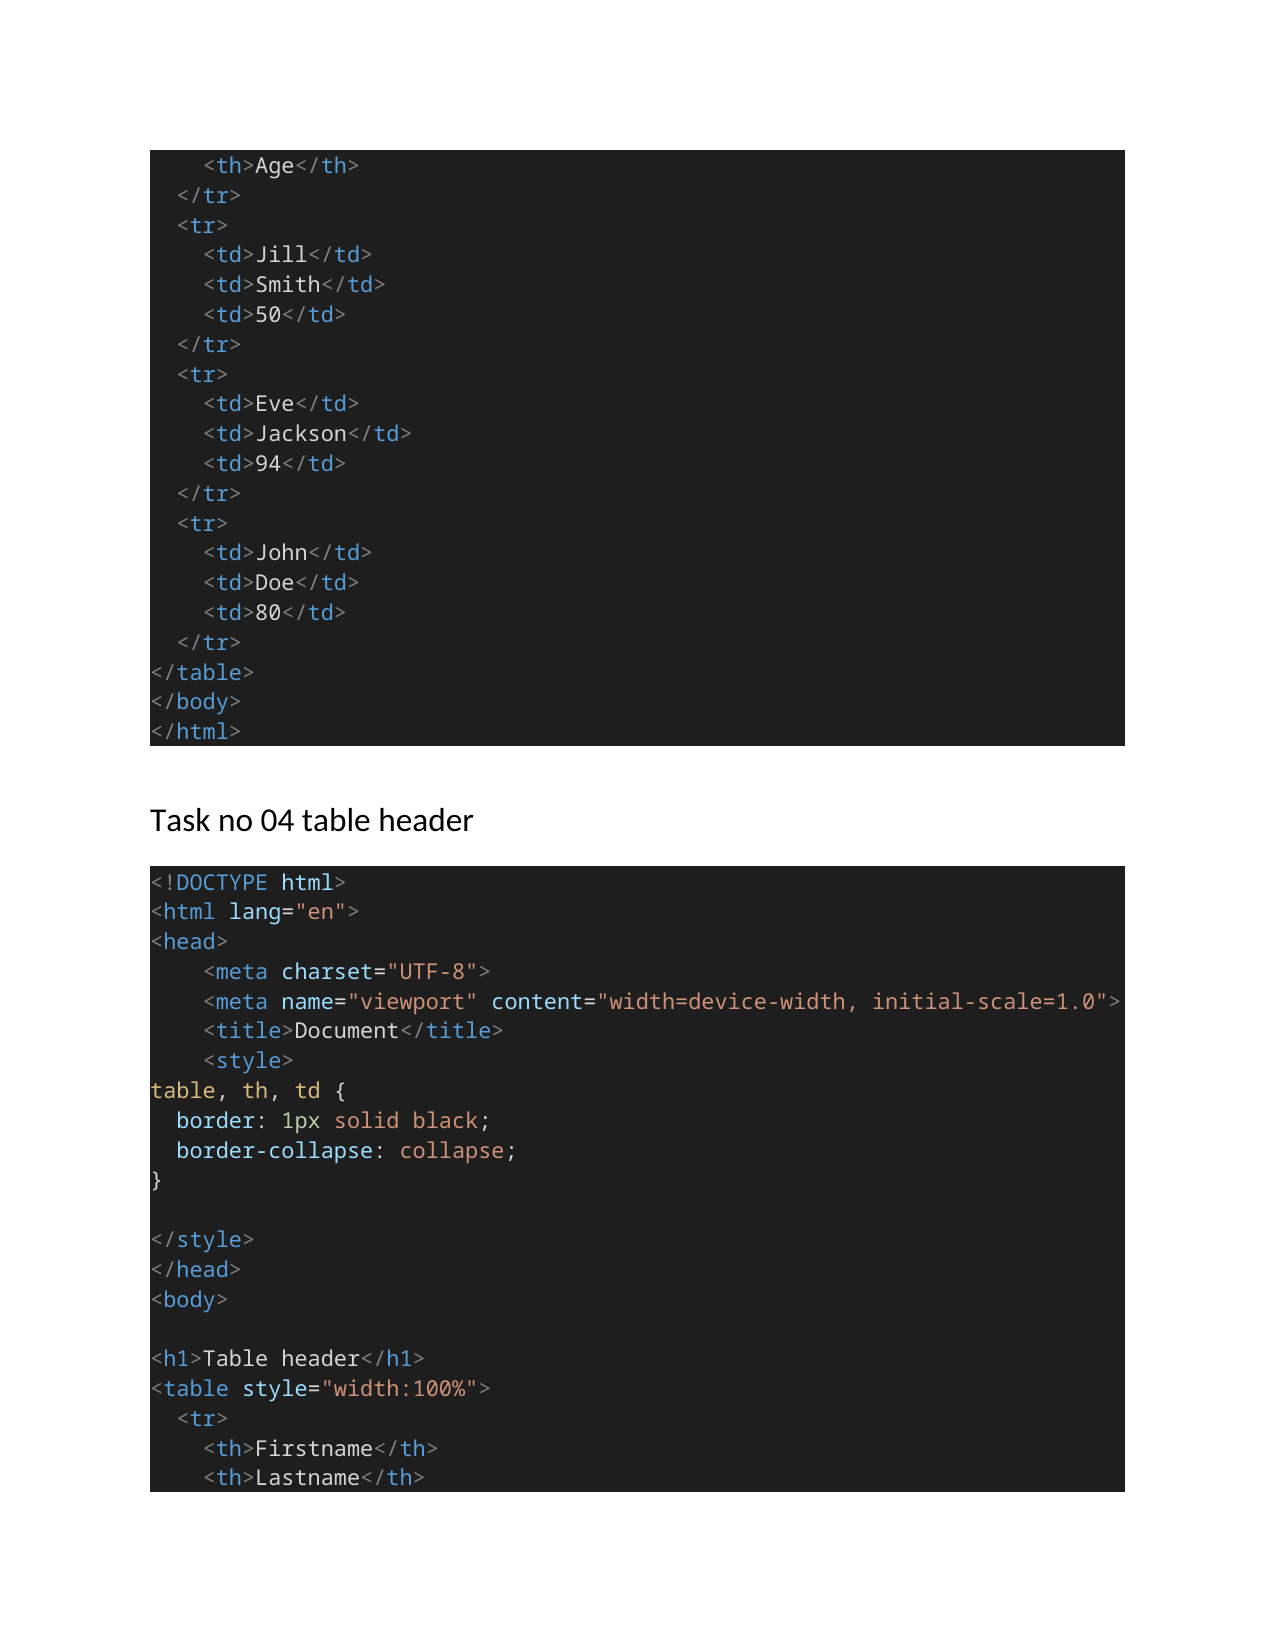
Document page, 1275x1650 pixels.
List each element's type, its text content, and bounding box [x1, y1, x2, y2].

text </html> [150, 716, 1125, 746]
text <body> [150, 1283, 1125, 1313]
text </tr> [150, 478, 1125, 507]
text } [150, 1164, 1125, 1194]
text <td>Eve</td> [150, 388, 1125, 418]
text </style> [150, 1224, 1125, 1254]
text table, th, td { [150, 1075, 1125, 1105]
text <html lang="en"> [150, 896, 1125, 926]
text <td>94</td> [150, 448, 1125, 478]
text </tr> [150, 180, 1125, 209]
text border: 1px solid black; [150, 1105, 1125, 1134]
text <tr> [150, 209, 1125, 239]
text </table> [150, 656, 1125, 686]
text <tr> [150, 1403, 1125, 1432]
text <!DOCTYPE html> [150, 866, 1125, 896]
text <h1>Table header</h1> [150, 1343, 1125, 1373]
text <table style="width:100%"> [150, 1373, 1125, 1403]
text <th>Lastname</th> [150, 1462, 1125, 1492]
text <head> [150, 926, 1125, 956]
text </tr> [150, 329, 1125, 358]
text <meta name="viewport" content="width=device-width, initial-scale=1.0"> [150, 986, 1125, 1015]
text <title>Document</title> [150, 1015, 1125, 1045]
text </body> [150, 686, 1125, 716]
text <th>Age</th> [150, 150, 1125, 180]
text <td>Jackson</td> [150, 418, 1125, 448]
text <td>50</td> [150, 299, 1125, 329]
text <td>John</td> [150, 537, 1125, 567]
text <td>Jill</td> [150, 239, 1125, 269]
text border-collapse: collapse; [150, 1134, 1125, 1164]
text <tr> [150, 358, 1125, 388]
text Task no 04 table header [150, 799, 1125, 839]
text </tr> [150, 627, 1125, 656]
text <meta charset="UTF-8"> [150, 956, 1125, 986]
text <th>Firstname</th> [150, 1432, 1125, 1462]
text <tr> [150, 507, 1125, 537]
text <td>80</td> [150, 597, 1125, 627]
text <td>Smith</td> [150, 269, 1125, 299]
text <style> [150, 1045, 1125, 1075]
text </head> [150, 1254, 1125, 1283]
text <td>Doe</td> [150, 567, 1125, 597]
